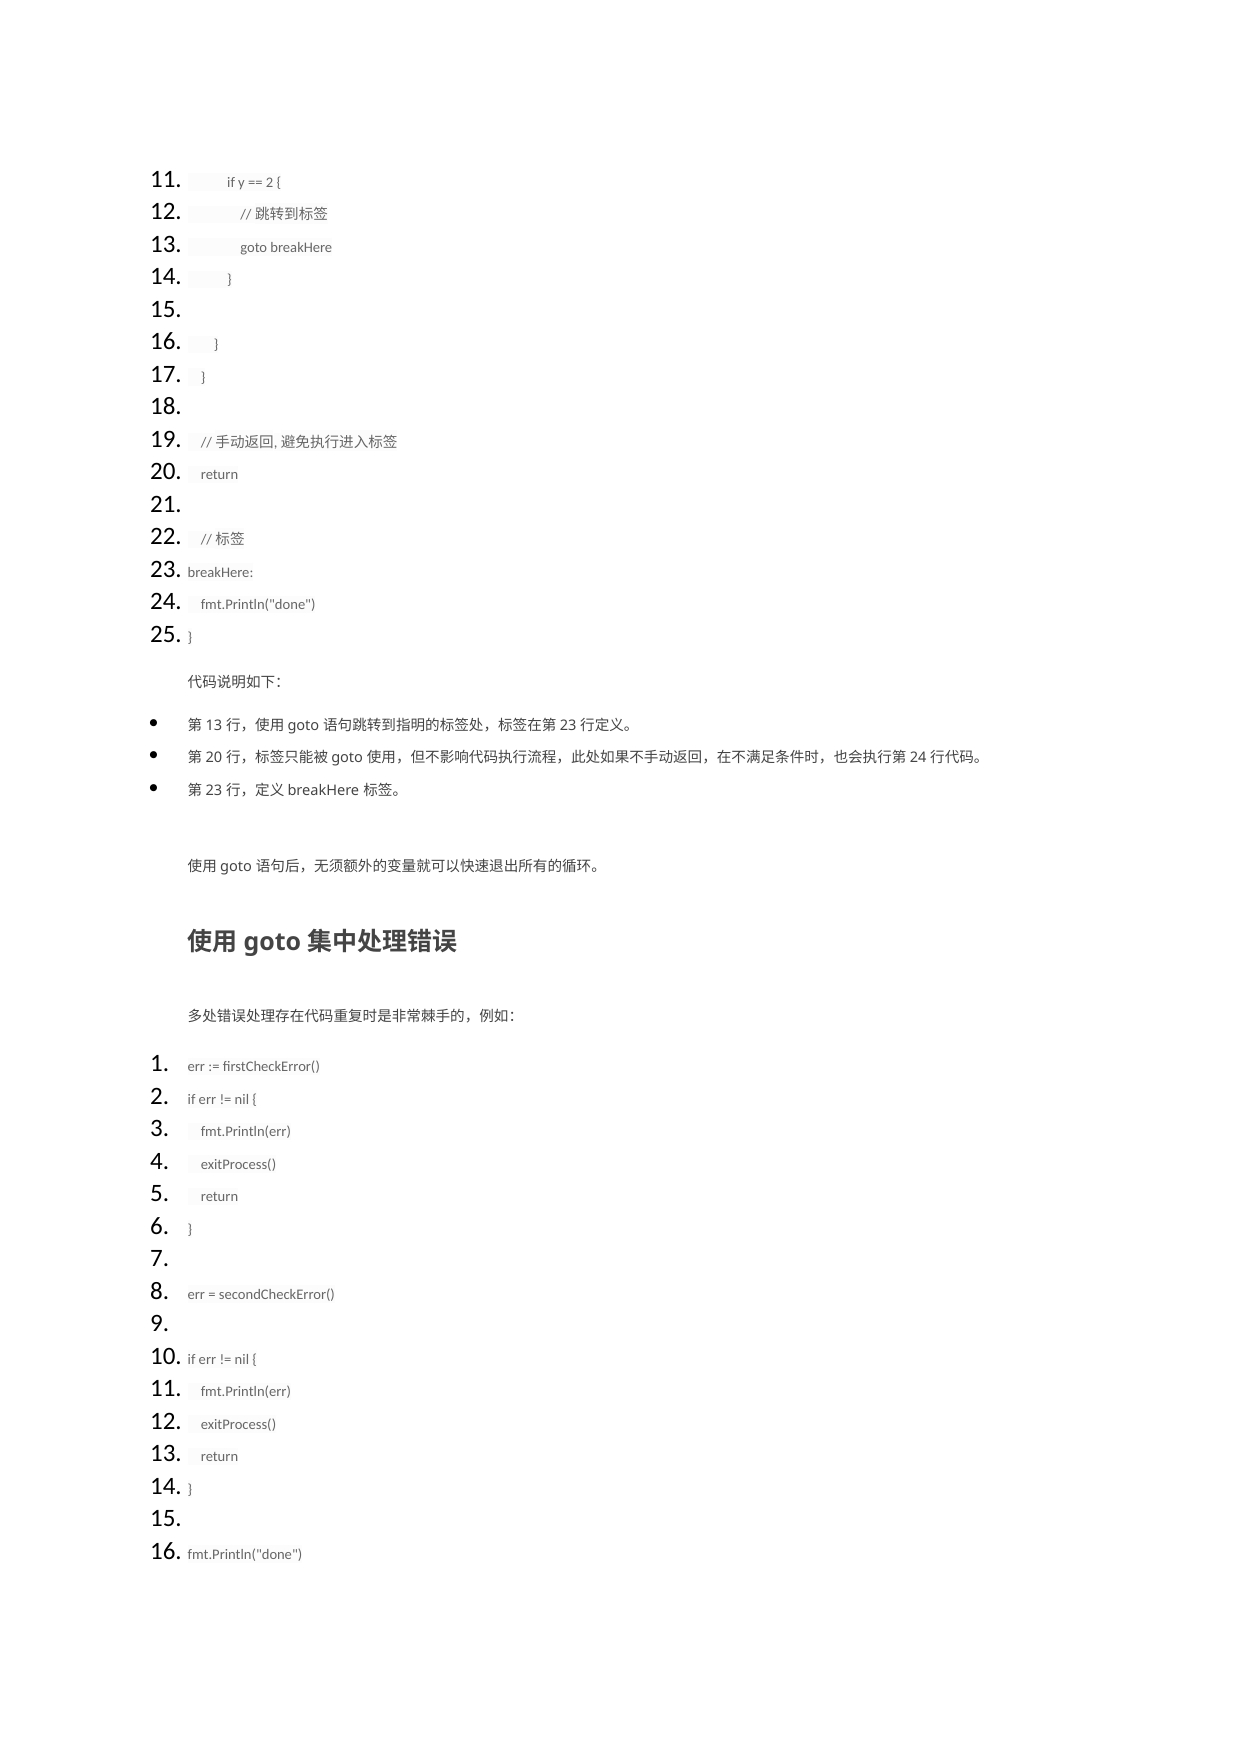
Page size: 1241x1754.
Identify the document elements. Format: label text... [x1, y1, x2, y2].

list return [150, 454, 1053, 487]
list // 手动返回, 避免执行进入标签 [150, 422, 1053, 454]
list breakHere: [150, 552, 1053, 584]
list // 跳转到标签 [150, 194, 1053, 227]
list err := firstCheckError() [150, 1047, 1053, 1079]
list fmt.Println("done") [150, 1534, 1053, 1567]
list return [150, 1437, 1053, 1469]
list // 标签 [150, 519, 1053, 552]
list err = secondCheckError() [150, 1274, 1053, 1307]
list exitProcess() [150, 1404, 1053, 1437]
text 使用 goto 语句后，无须额外的变量就可以快速退出所有的循环。 [187, 816, 1053, 881]
subtitle 使用 goto 集中处理错误 [187, 907, 1053, 972]
list 第 20 行，标签只能被 goto 使用，但不影响代码执行流程，此处如果不手动返回，在不满足条件时，也会执行第 24 行代码。 [150, 741, 1053, 773]
list } [150, 357, 1053, 389]
text 多处错误处理存在代码重复时是非常棘手的，例如： [187, 998, 1053, 1031]
list } [150, 617, 1053, 649]
list 第 23 行，定义 breakHere 标签。 [150, 773, 1053, 806]
list fmt.Println(err) [150, 1112, 1053, 1144]
list if y == 2 { [150, 162, 1053, 194]
list } [150, 1209, 1053, 1242]
list exitProcess() [150, 1144, 1053, 1177]
list goto breakHere [150, 227, 1053, 259]
list if err != nil { [150, 1079, 1053, 1112]
list } [150, 324, 1053, 357]
list } [150, 259, 1053, 292]
list fmt.Println(err) [150, 1372, 1053, 1404]
list return [150, 1177, 1053, 1209]
list if err != nil { [150, 1339, 1053, 1372]
list } [150, 1469, 1053, 1502]
text 代码说明如下： [187, 665, 1053, 698]
list fmt.Println("done") [150, 584, 1053, 617]
list 第 13 行，使用 goto 语句跳转到指明的标签处，标签在第 23 行定义。 [150, 708, 1053, 741]
